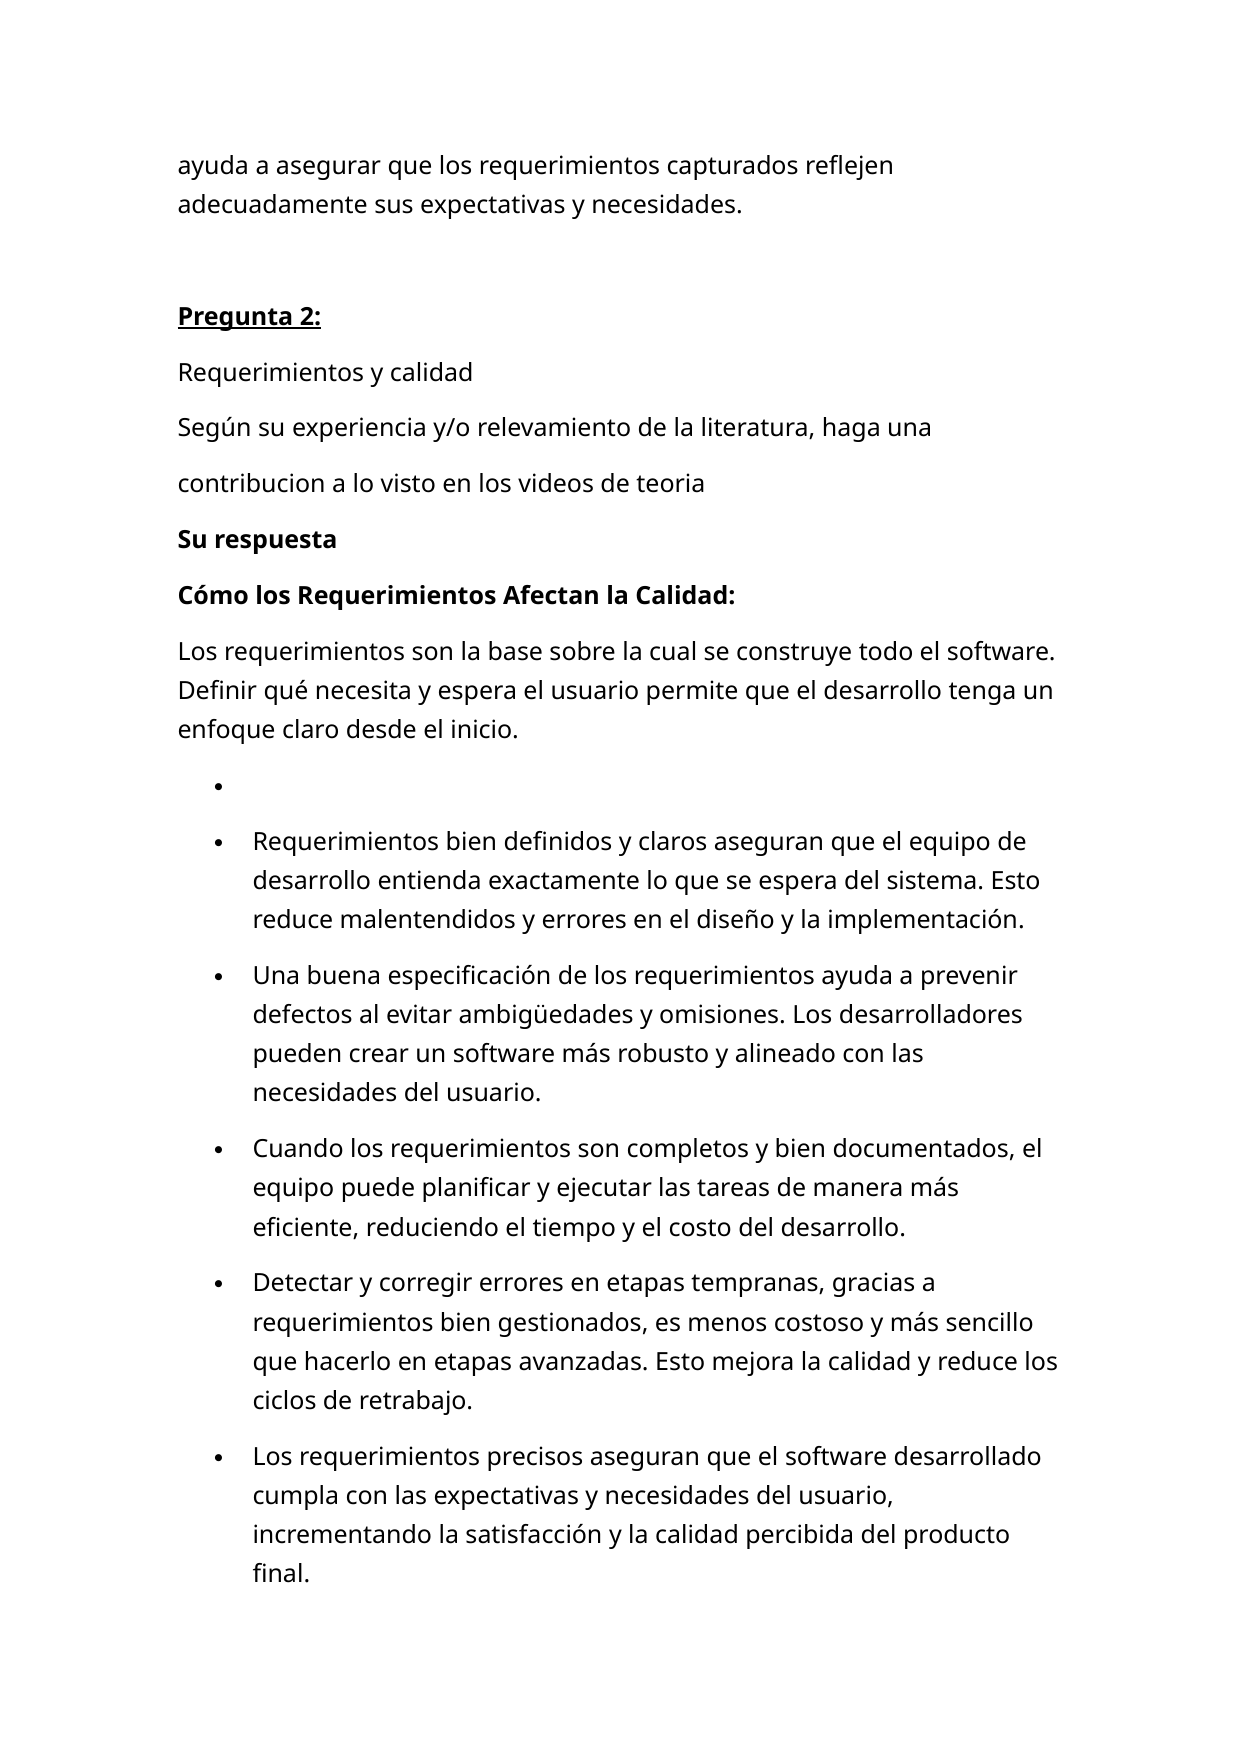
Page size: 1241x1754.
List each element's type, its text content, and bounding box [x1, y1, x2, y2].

list Los requerimientos precisos aseguran que el software desarrollado cumpla con las expectativas y necesidades del usuario, incrementando la satisfacción y la calidad percibida del producto final. [215, 1438, 1063, 1590]
text Los requerimientos son la base sobre la cual se construye todo el software. Definir qué necesita y espera el usuario permite que el desarrollo tenga un enfoque claro desde el inicio. [177, 633, 1063, 746]
list Detectar y corregir errores en etapas tempranas, gracias a requerimientos bien gestionados, es menos costoso y más sencillo que hacerlo en etapas avanzadas. Esto mejora la calidad y reduce los ciclos de retrabajo. [215, 1265, 1063, 1417]
text Según su experiencia y/o relevamiento de la literatura, haga una [177, 410, 1063, 444]
text contribucion a lo visto en los videos de teoria [177, 466, 1063, 500]
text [177, 148, 1063, 221]
text Pregunta 2: [177, 298, 1063, 332]
list Cuando los requerimientos son completos y bien documentados, el equipo puede planificar y ejecutar las tareas de manera más eficiente, reduciendo el tiempo y el costo del desarrollo. [215, 1131, 1063, 1243]
text Cómo los Requerimientos Afectan la Calidad: [177, 578, 1063, 612]
list Una buena especificación de los requerimientos ayuda a prevenir defectos al evitar ambigüedades y omisiones. Los desarrolladores pueden crear un software más robusto y alineado con las necesidades del usuario. [215, 958, 1063, 1109]
list Requerimientos bien definidos y claros aseguran que el equipo de desarrollo entienda exactamente lo que se espera del sistema. Esto reduce malentendidos y errores en el diseño y la implementación. [215, 823, 1063, 936]
text Requerimientos y calidad [177, 354, 1063, 388]
text Su respuesta [177, 522, 1063, 556]
